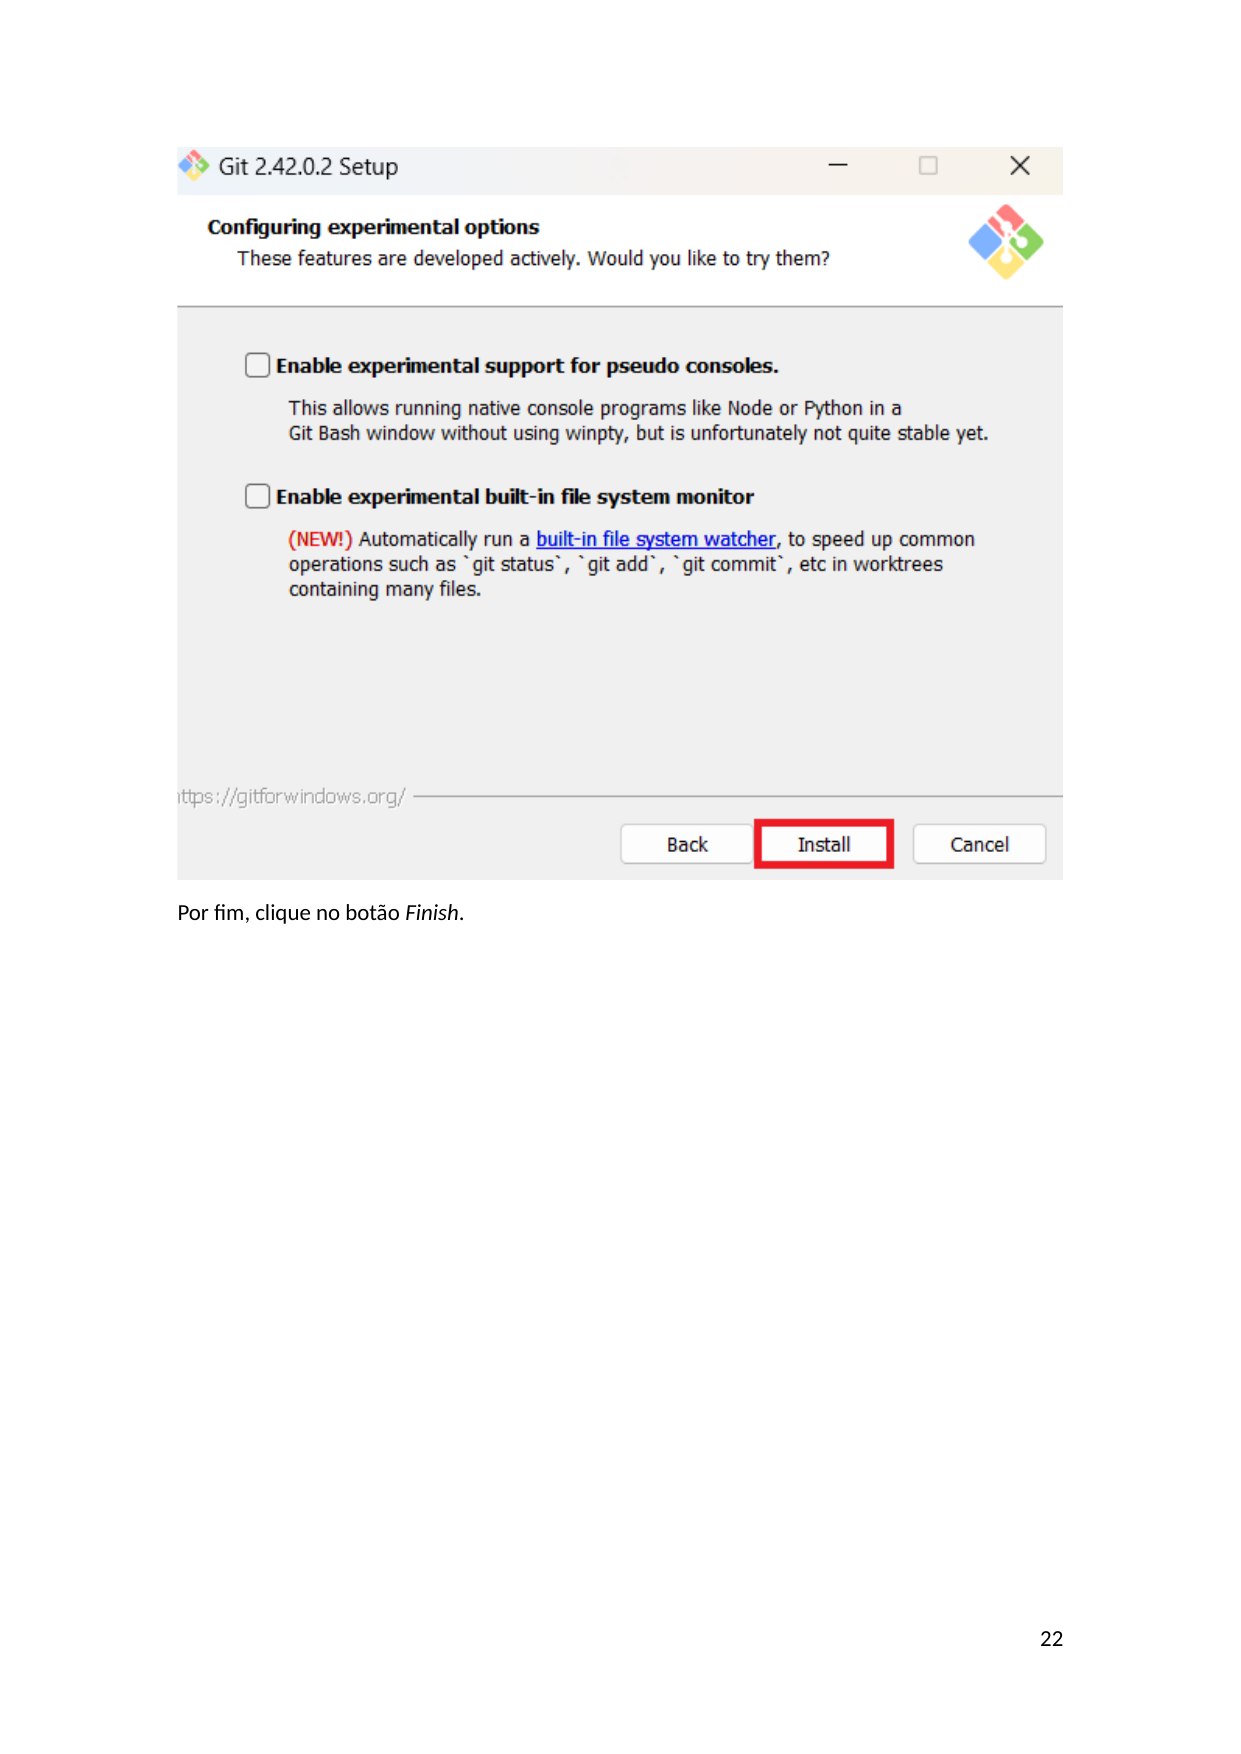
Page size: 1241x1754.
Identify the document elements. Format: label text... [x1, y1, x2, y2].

picture [177, 147, 1063, 880]
text Por fim, clique no botão Finish. [177, 898, 1063, 926]
